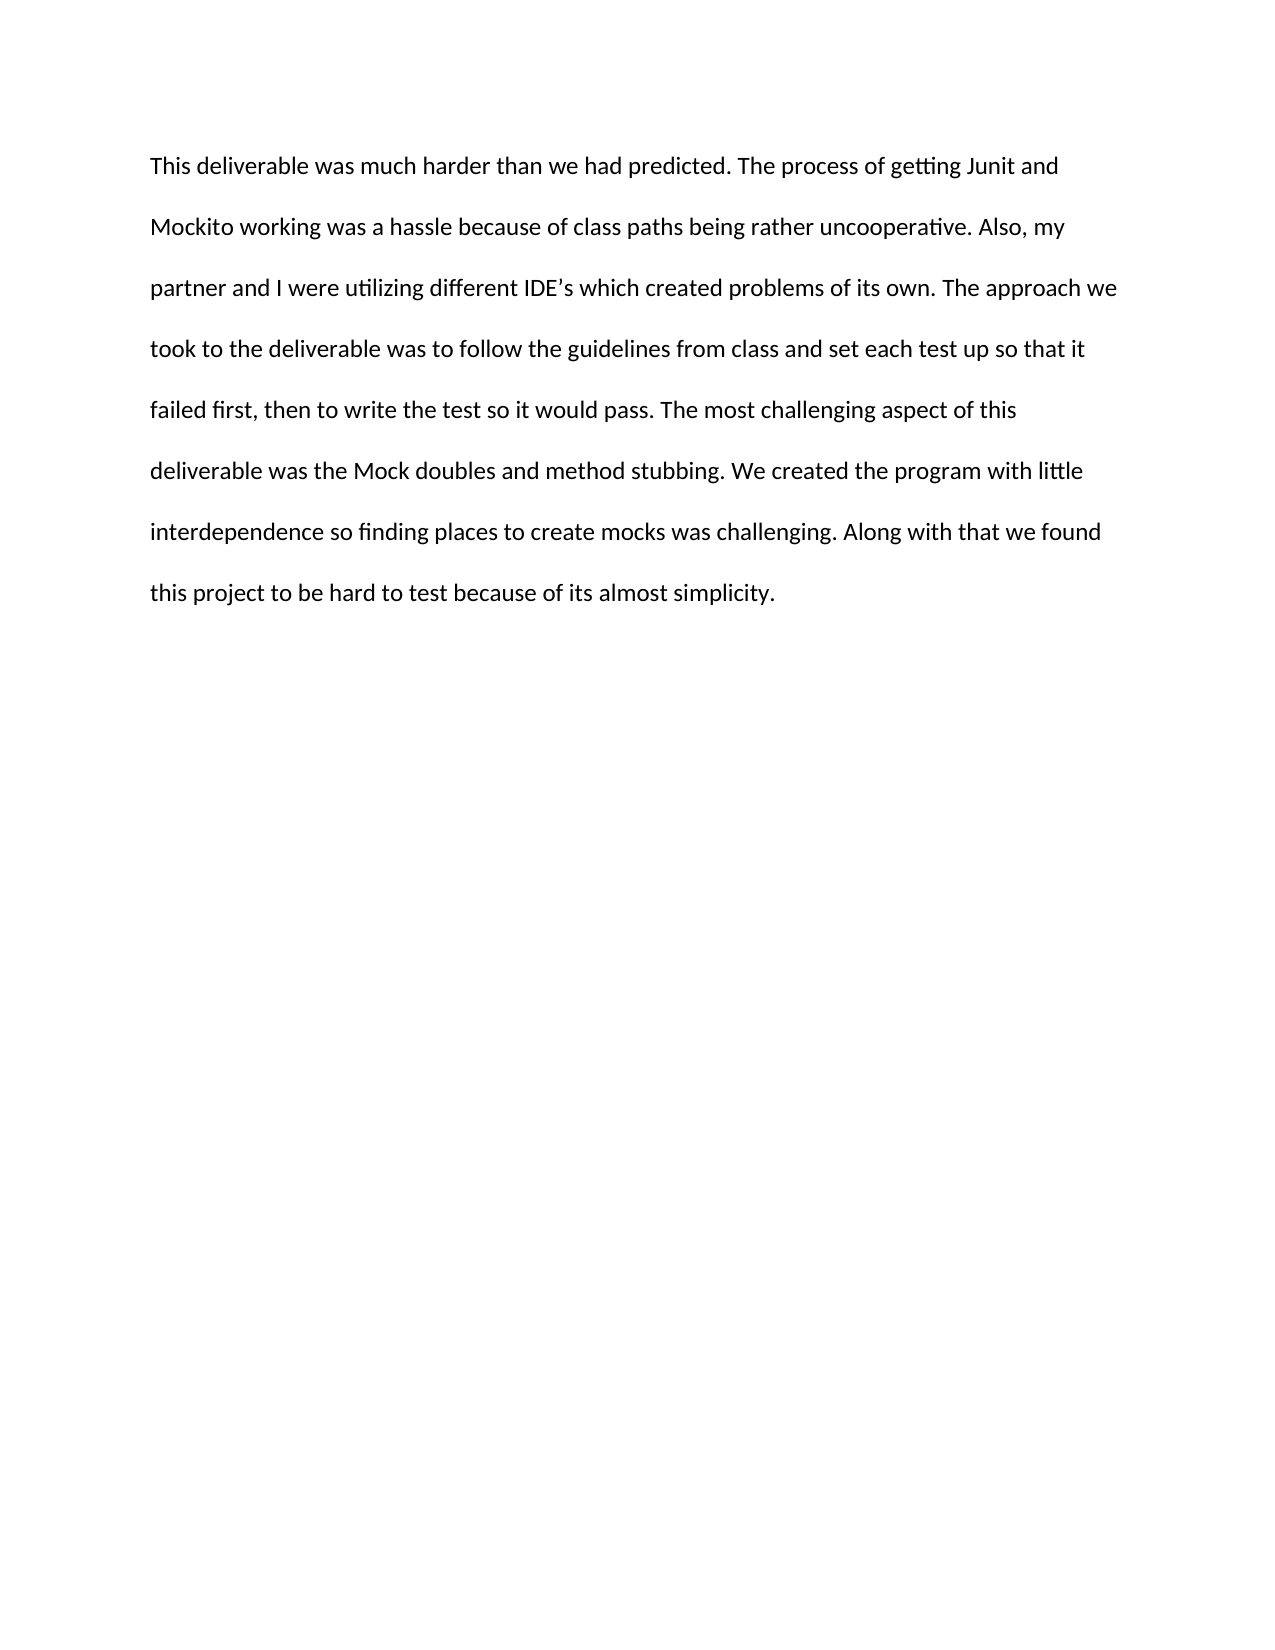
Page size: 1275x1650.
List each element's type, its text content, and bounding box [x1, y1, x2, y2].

text This deliverable was much harder than we had predicted. The process of getting Junit and Mockito working was a hassle because of class paths being rather uncooperative. Also, my partner and I were utilizing different IDE’s which created problems of its own. The approach we took to the deliverable was to follow the guidelines from class and set each test up so that it failed first, then to write the test so it would pass. The most challenging aspect of this deliverable was the Mock doubles and method stubbing. We created the program with little interdependence so finding places to create mocks was challenging. Along with that we found this project to be hard to test because of its almost simplicity. [150, 150, 1125, 608]
